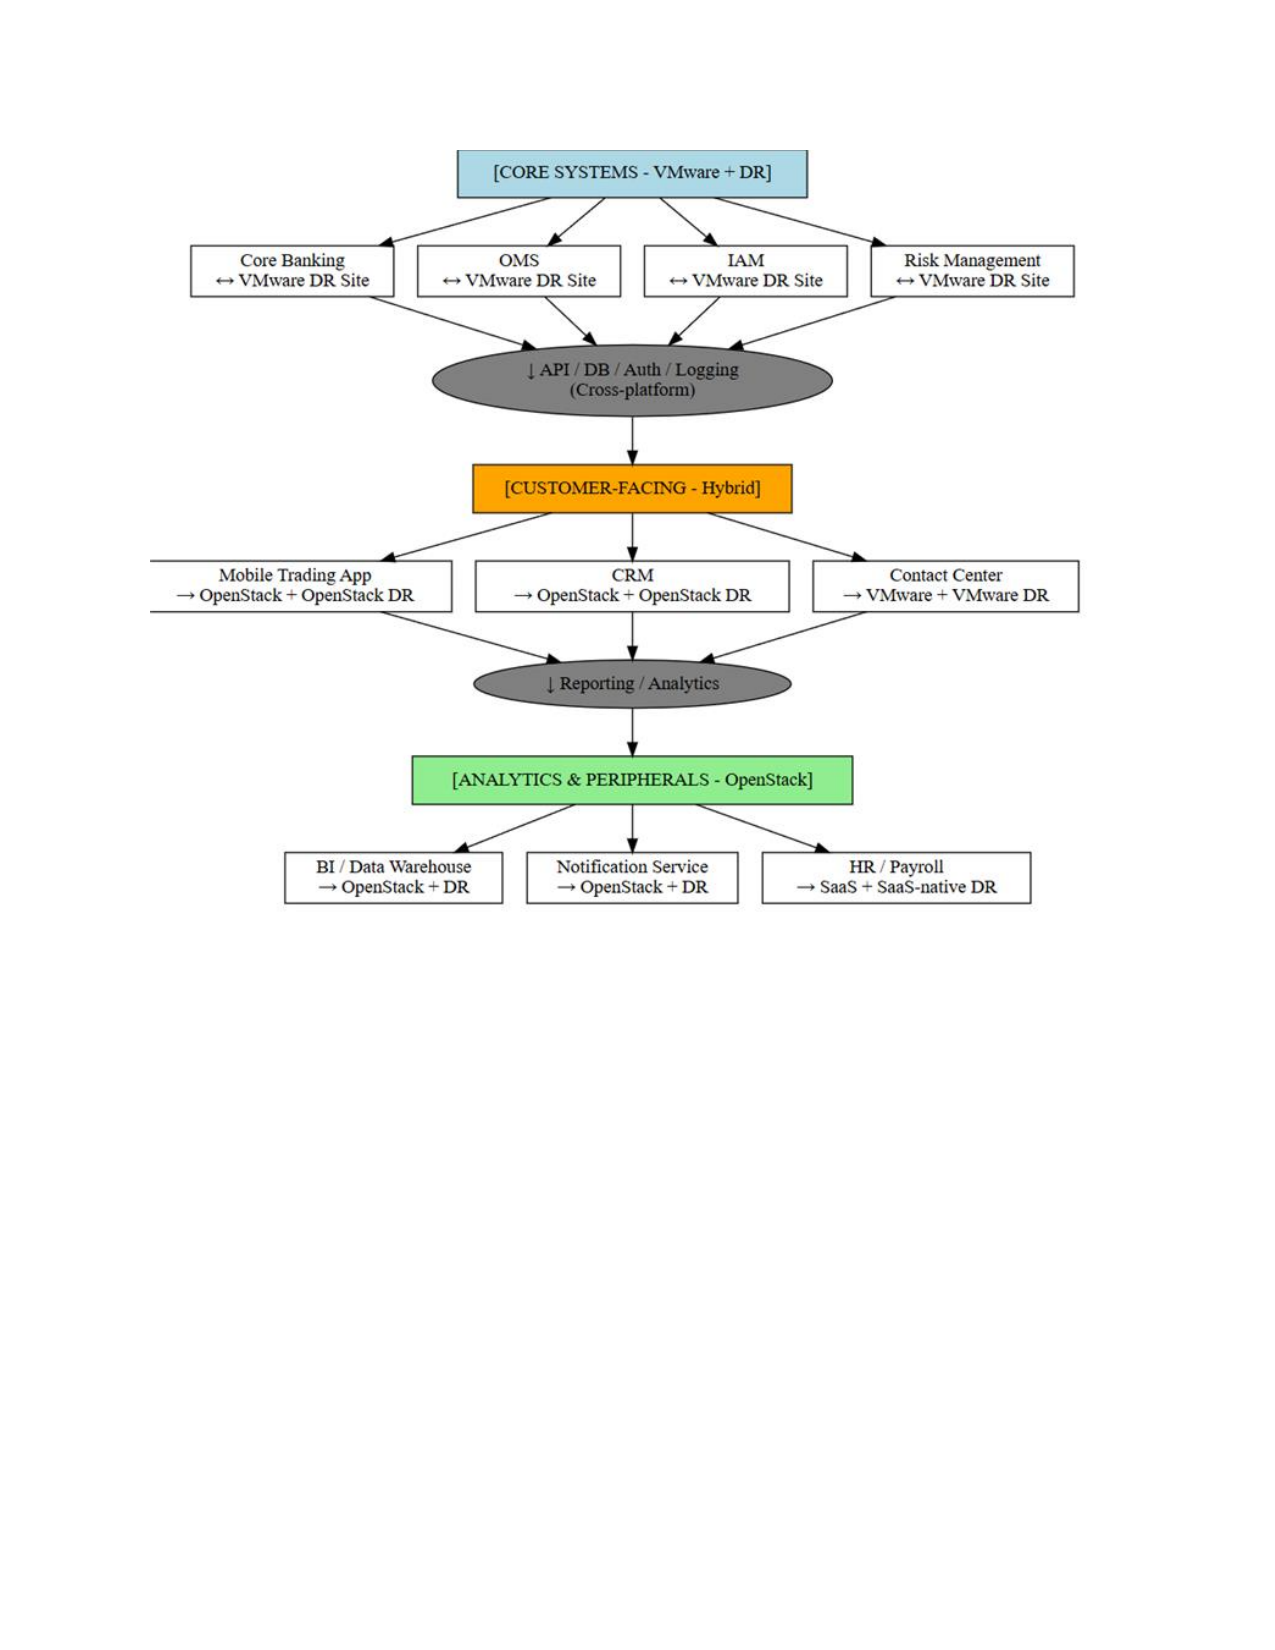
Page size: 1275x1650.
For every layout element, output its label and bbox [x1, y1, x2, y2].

picture [150, 150, 1125, 979]
